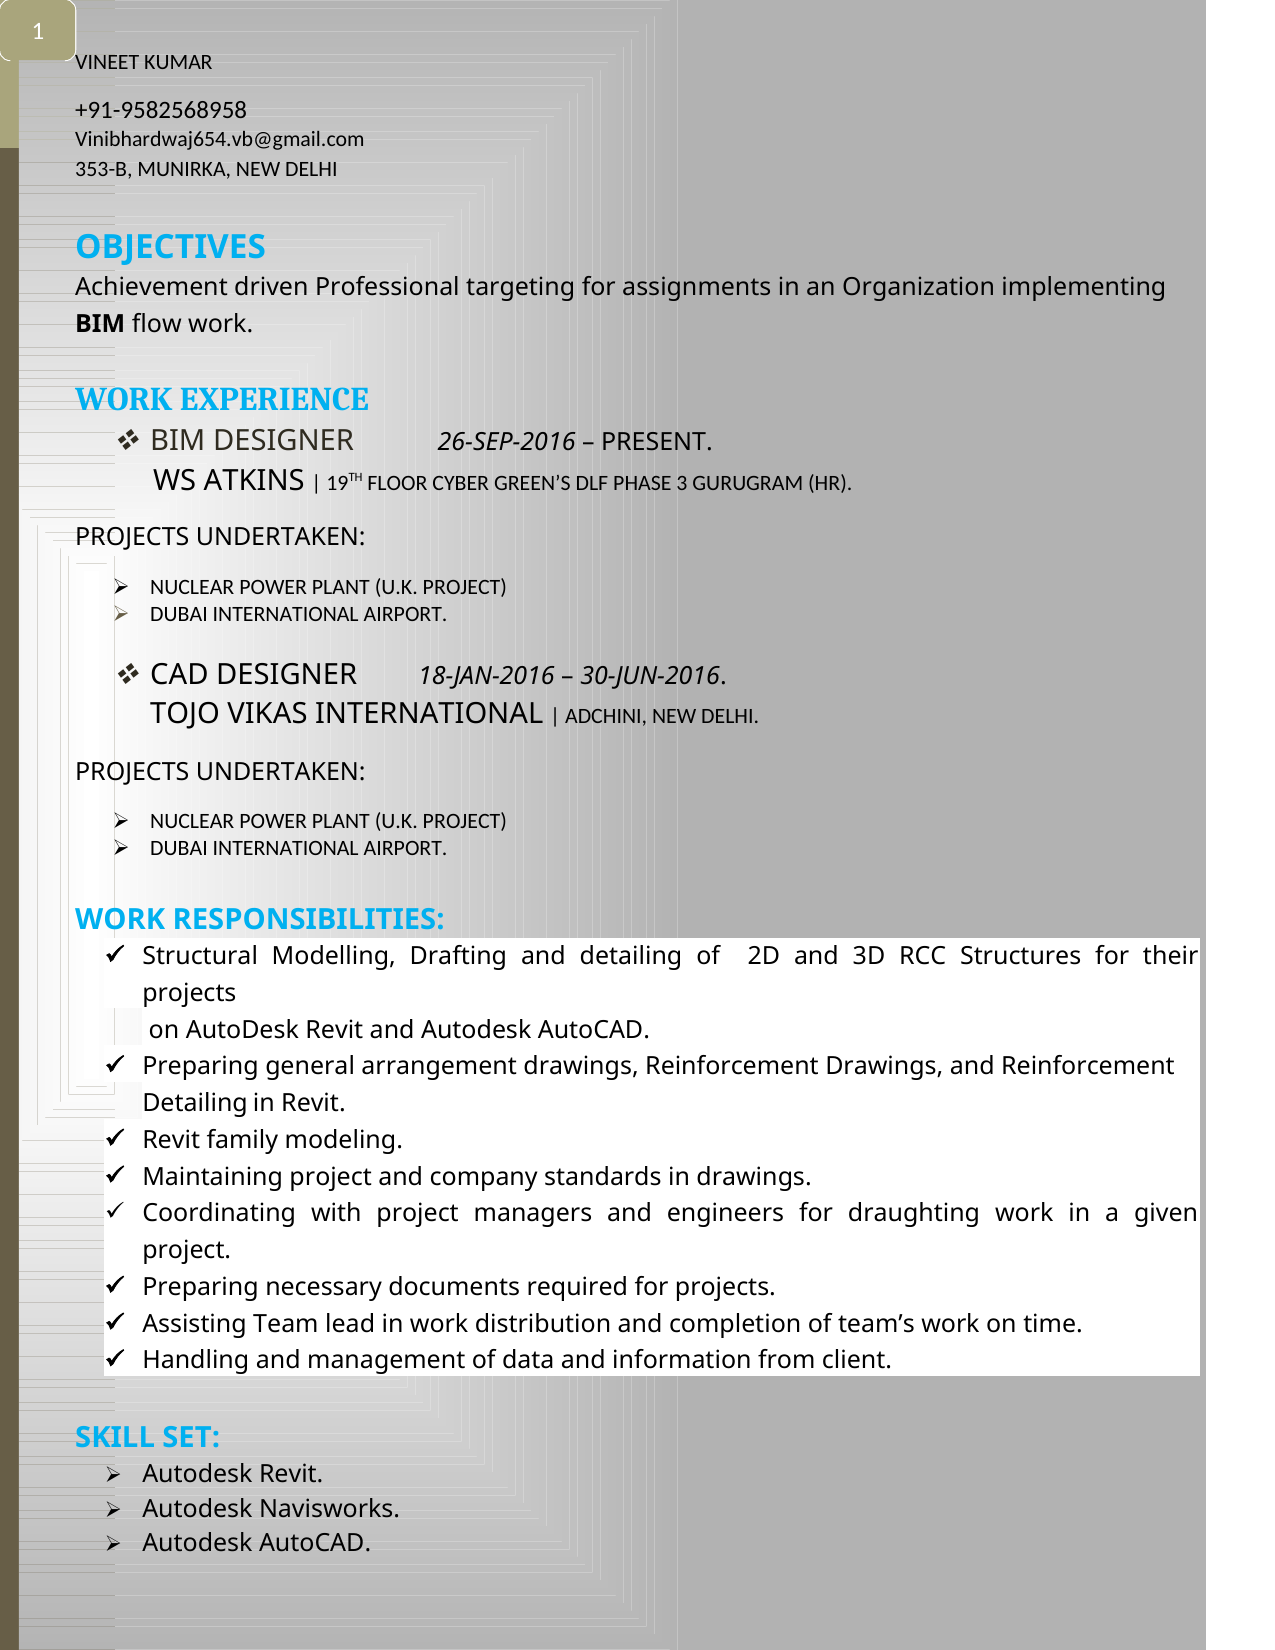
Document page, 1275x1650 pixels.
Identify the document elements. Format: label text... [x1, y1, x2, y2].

list Autodesk Navisworks. [104, 1490, 1200, 1524]
list Preparing necessary documents required for projects. [104, 1269, 1200, 1303]
list Revit family modeling. [104, 1122, 1200, 1156]
list Handling and management of data and information from client. [104, 1342, 1200, 1376]
list DUBAI INTERNATIONAL AIRPORT. [112, 834, 1200, 861]
list Detailing in Revit. [142, 1085, 1200, 1119]
list Autodesk AutoCAD. [104, 1524, 1200, 1558]
list NUCLEAR POWER PLANT (U.K. PROJECT) [112, 807, 1200, 834]
text PROJECTS UNDERTAKEN: [75, 519, 1200, 553]
text Achievement driven Professional targeting for assignments in an Organization implementing BIM flow work. [75, 268, 1200, 340]
list DUBAI INTERNATIONAL AIRPORT. [112, 600, 1200, 626]
list Structural Modelling, Drafting and detailing of 2D and 3D RCC Structures for their projects [104, 938, 1200, 1008]
subtitle OBJECTIVES [75, 223, 1200, 268]
text TOJO VIKAS INTERNATIONAL | ADCHINI, NEW DELHI. [150, 693, 1200, 732]
list Autodesk Revit. [104, 1456, 1200, 1490]
list Preparing general arrangement drawings, Reinforcement Drawings, and Reinforcement [104, 1048, 1200, 1082]
list CAD DESIGNER 18-JAN-2016 – 30-JUN-2016. [112, 653, 1200, 693]
list Coordinating with project managers and engineers for draughting work in a given project. [104, 1195, 1200, 1266]
subtitle WORK EXPERIENCE [75, 381, 1200, 419]
list Assisting Team lead in work distribution and completion of team’s work on time. [104, 1305, 1200, 1339]
text WS ATKINS | 19TH FLOOR CYBER GREEN’S DLF PHASE 3 GURUGRAM (HR). [75, 459, 1200, 498]
list BIM DESIGNER 26-SEP-2016 – PRESENT. [112, 419, 1200, 459]
subtitle WORK RESPONSIBILITIES: [75, 898, 1200, 938]
text PROJECTS UNDERTAKEN: [75, 753, 1200, 787]
list Maintaining project and company standards in drawings. [104, 1158, 1200, 1192]
list NUCLEAR POWER PLANT (U.K. PROJECT) [112, 573, 1200, 600]
list on AutoDesk Revit and Autodesk AutoCAD. [142, 1011, 1200, 1045]
subtitle SKILL SET: [75, 1416, 1200, 1456]
